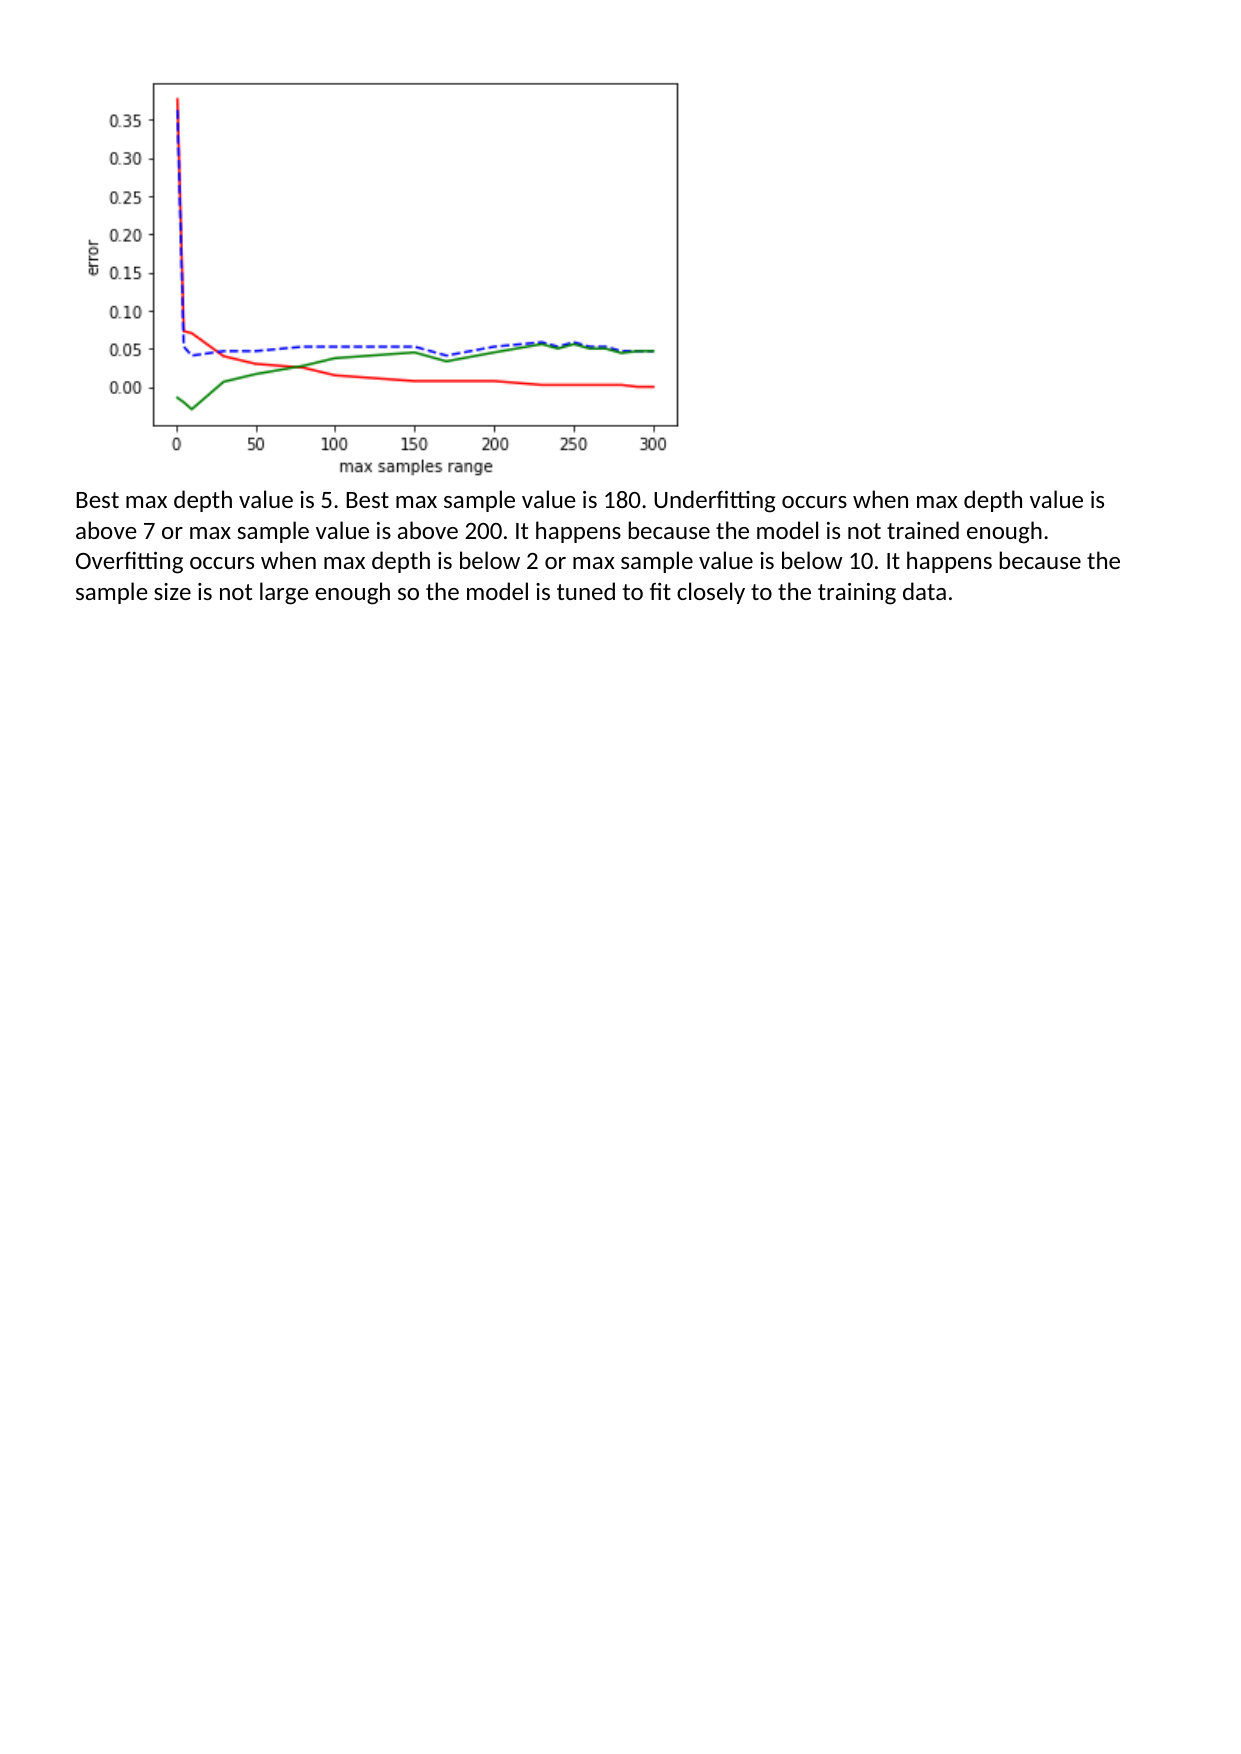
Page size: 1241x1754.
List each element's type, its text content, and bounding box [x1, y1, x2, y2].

picture [75, 75, 688, 485]
text Best max depth value is 5. Best max sample value is 180. Underfitting occurs when max depth value is above 7 or max sample value is above 200. It happens because the model is not trained enough. Overfitting occurs when max depth is below 2 or max sample value is below 10. It happens because the sample size is not large enough so the model is tuned to fit closely to the training data. [75, 484, 1165, 606]
